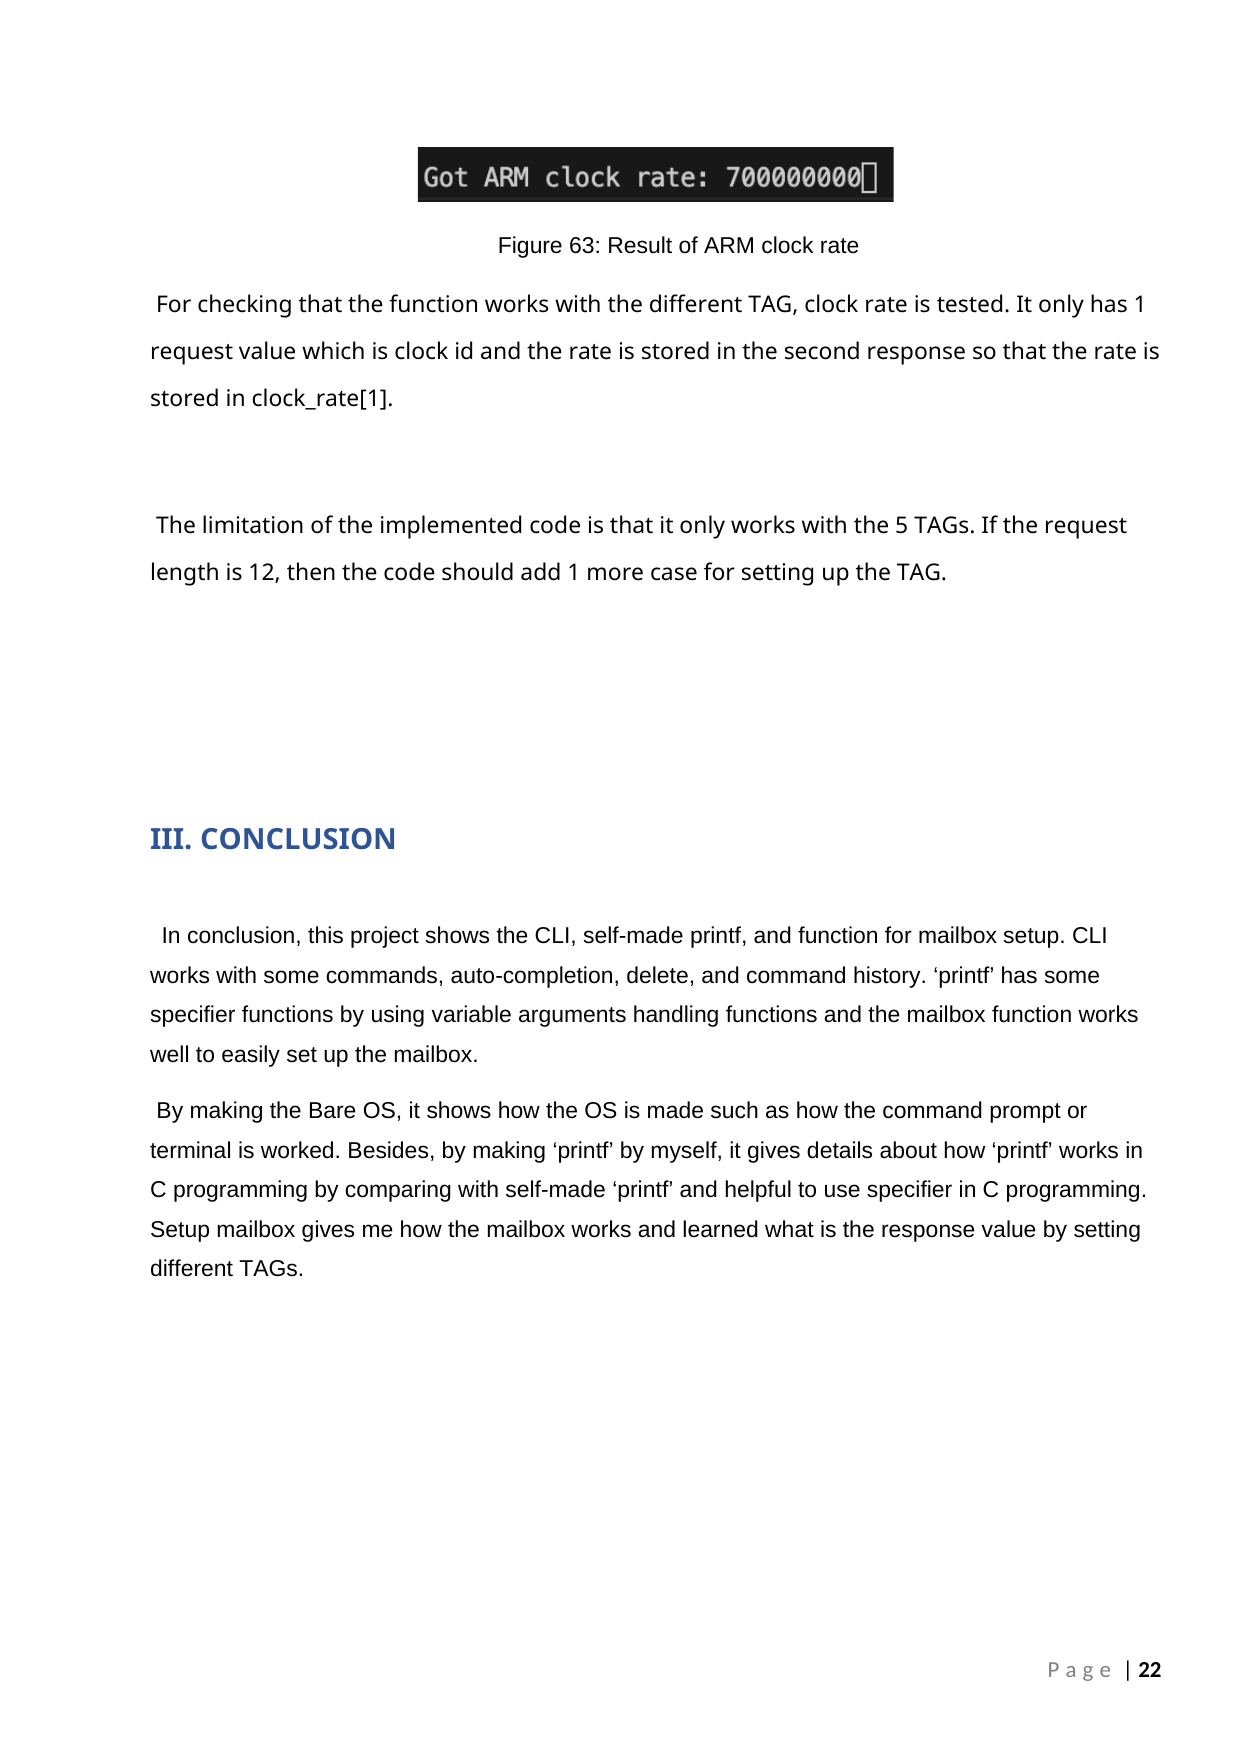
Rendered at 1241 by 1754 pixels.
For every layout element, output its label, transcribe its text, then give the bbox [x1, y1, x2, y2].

text For checking that the function works with the different TAG, clock rate is tested. It only has 1 request value which is clock id and the rate is stored in the second response so that the rate is stored in clock_rate[1]. [150, 288, 1161, 413]
text In conclusion, this project shows the CLI, self-made printf, and function for mailbox setup. CLI works with some commands, auto-completion, delete, and command history. ‘printf’ has some specifier functions by using variable arguments handling functions and the mailbox function works well to easily set up the mailbox. [150, 922, 1161, 1067]
subtitle III. CONCLUSION [150, 818, 1161, 858]
picture [417, 147, 894, 202]
text By making the Bare OS, it shows how the OS is made such as how the command prompt or terminal is worked. Besides, by making ‘printf’ by myself, it gives details about how ‘printf’ works in C programming by comparing with self-made ‘printf’ and helpful to use specifier in C programming. Setup mailbox gives me how the mailbox works and learned what is the response value by setting different TAGs. [150, 1097, 1161, 1281]
text Figure 63: Result of ARM clock rate [196, 232, 1161, 258]
text The limitation of the implemented code is that it only works with the 5 TAGs. If the request length is 12, then the code should add 1 more case for setting up the TAG. [150, 509, 1161, 587]
